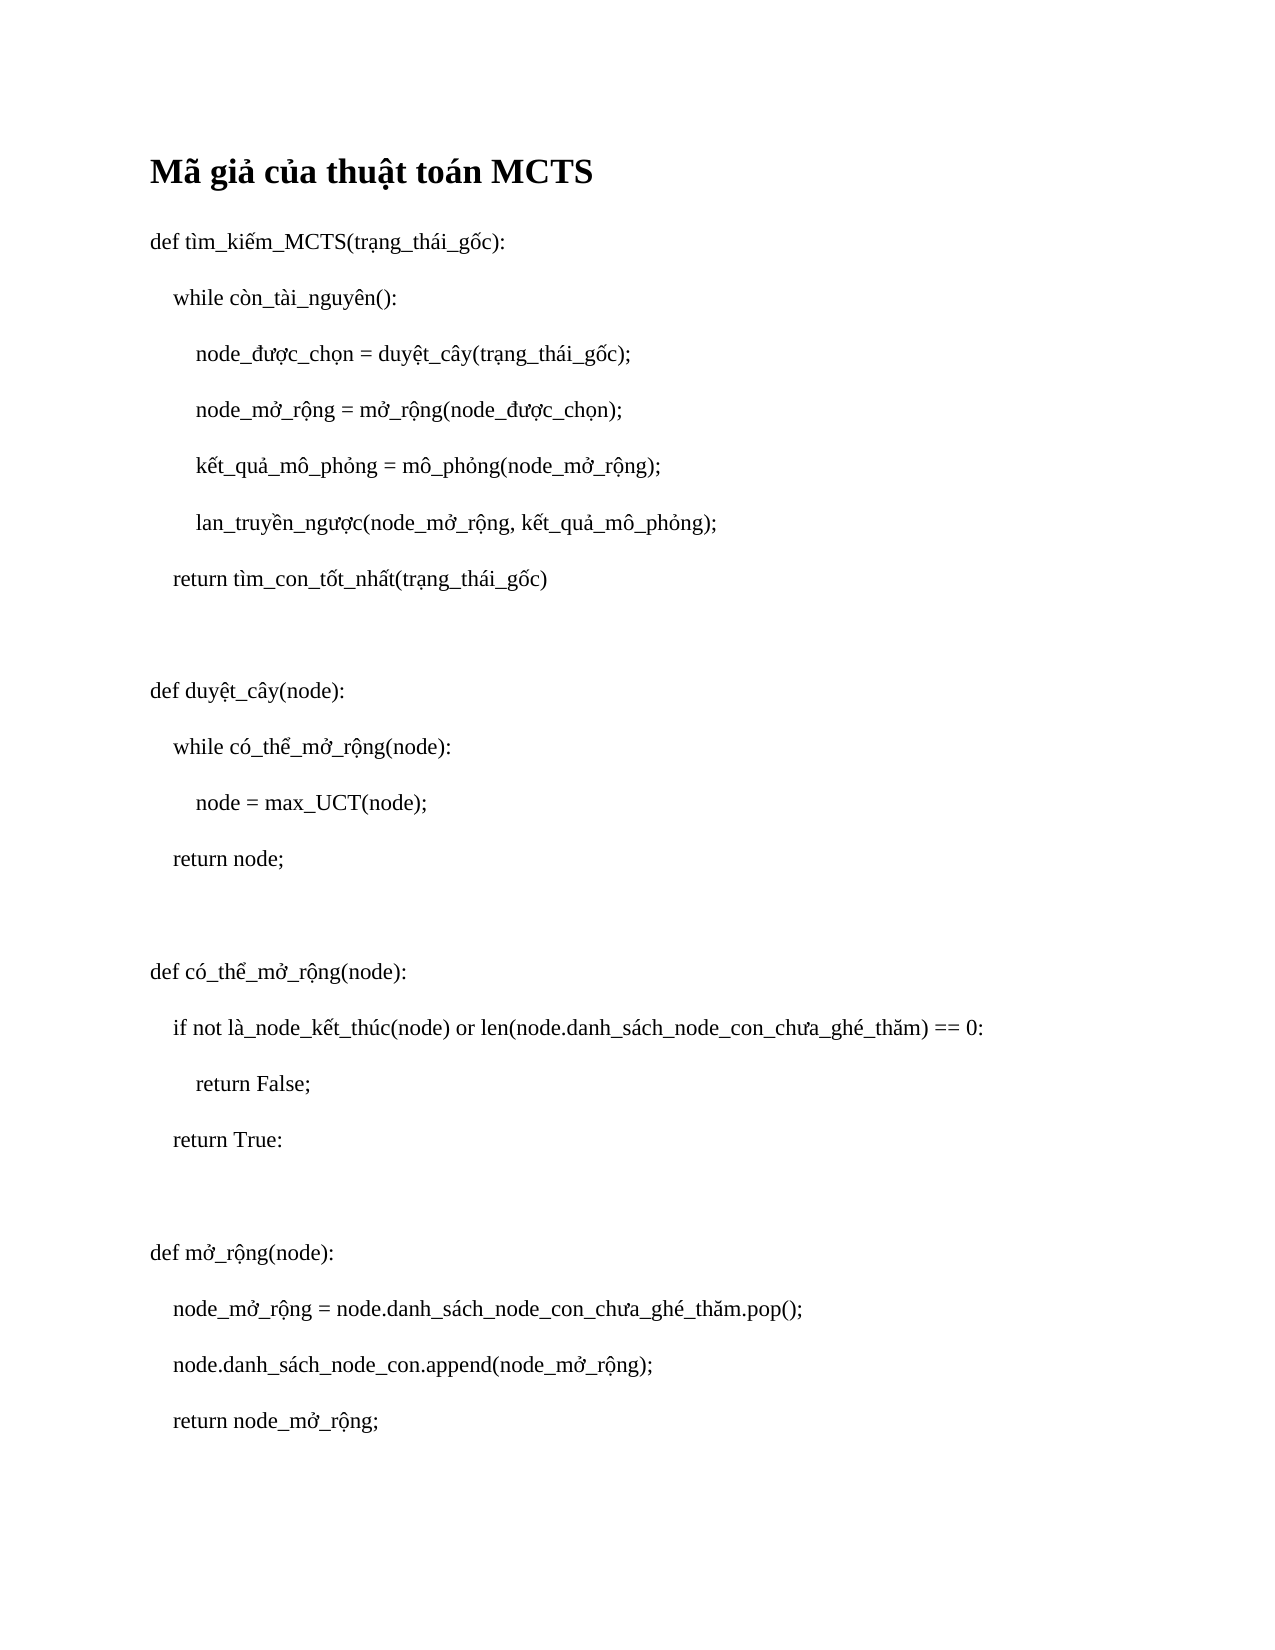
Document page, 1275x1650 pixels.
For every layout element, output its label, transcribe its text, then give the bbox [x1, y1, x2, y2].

text return False; [150, 1070, 1125, 1096]
text lan_truyền_ngược(node_mở_rộng, kết_quả_mô_phỏng); [150, 509, 1125, 535]
text node_mở_rộng = mở_rộng(node_được_chọn); [150, 396, 1125, 423]
text def có_thể_mở_rộng(node): [150, 958, 1125, 984]
text return tìm_con_tốt_nhất(trạng_thái_gốc) [150, 565, 1125, 591]
text def tìm_kiếm_MCTS(trạng_thái_gốc): [150, 228, 1125, 254]
text node = max_UCT(node); [150, 789, 1125, 816]
text if not là_node_kết_thúc(node) or len(node.danh_sách_node_con_chưa_ghé_thăm) == 0: [150, 1014, 1125, 1040]
text node.danh_sách_node_con.append(node_mở_rộng); [150, 1351, 1125, 1377]
text def mở_rộng(node): [150, 1238, 1125, 1265]
text kết_quả_mô_phỏng = mô_phỏng(node_mở_rộng); [150, 452, 1125, 479]
text return True: [150, 1126, 1125, 1153]
text return node; [150, 846, 1125, 872]
text while còn_tài_nguyên(): [150, 284, 1125, 310]
text node_được_chọn = duyệt_cây(trạng_thái_gốc); [150, 340, 1125, 367]
text return node_mở_rộng; [150, 1407, 1125, 1433]
text def duyệt_cây(node): [150, 677, 1125, 703]
text while có_thể_mở_rộng(node): [150, 733, 1125, 759]
text Mã giả của thuật toán MCTS [150, 150, 1125, 191]
text node_mở_rộng = node.danh_sách_node_con_chưa_ghé_thăm.pop(); [150, 1295, 1125, 1321]
